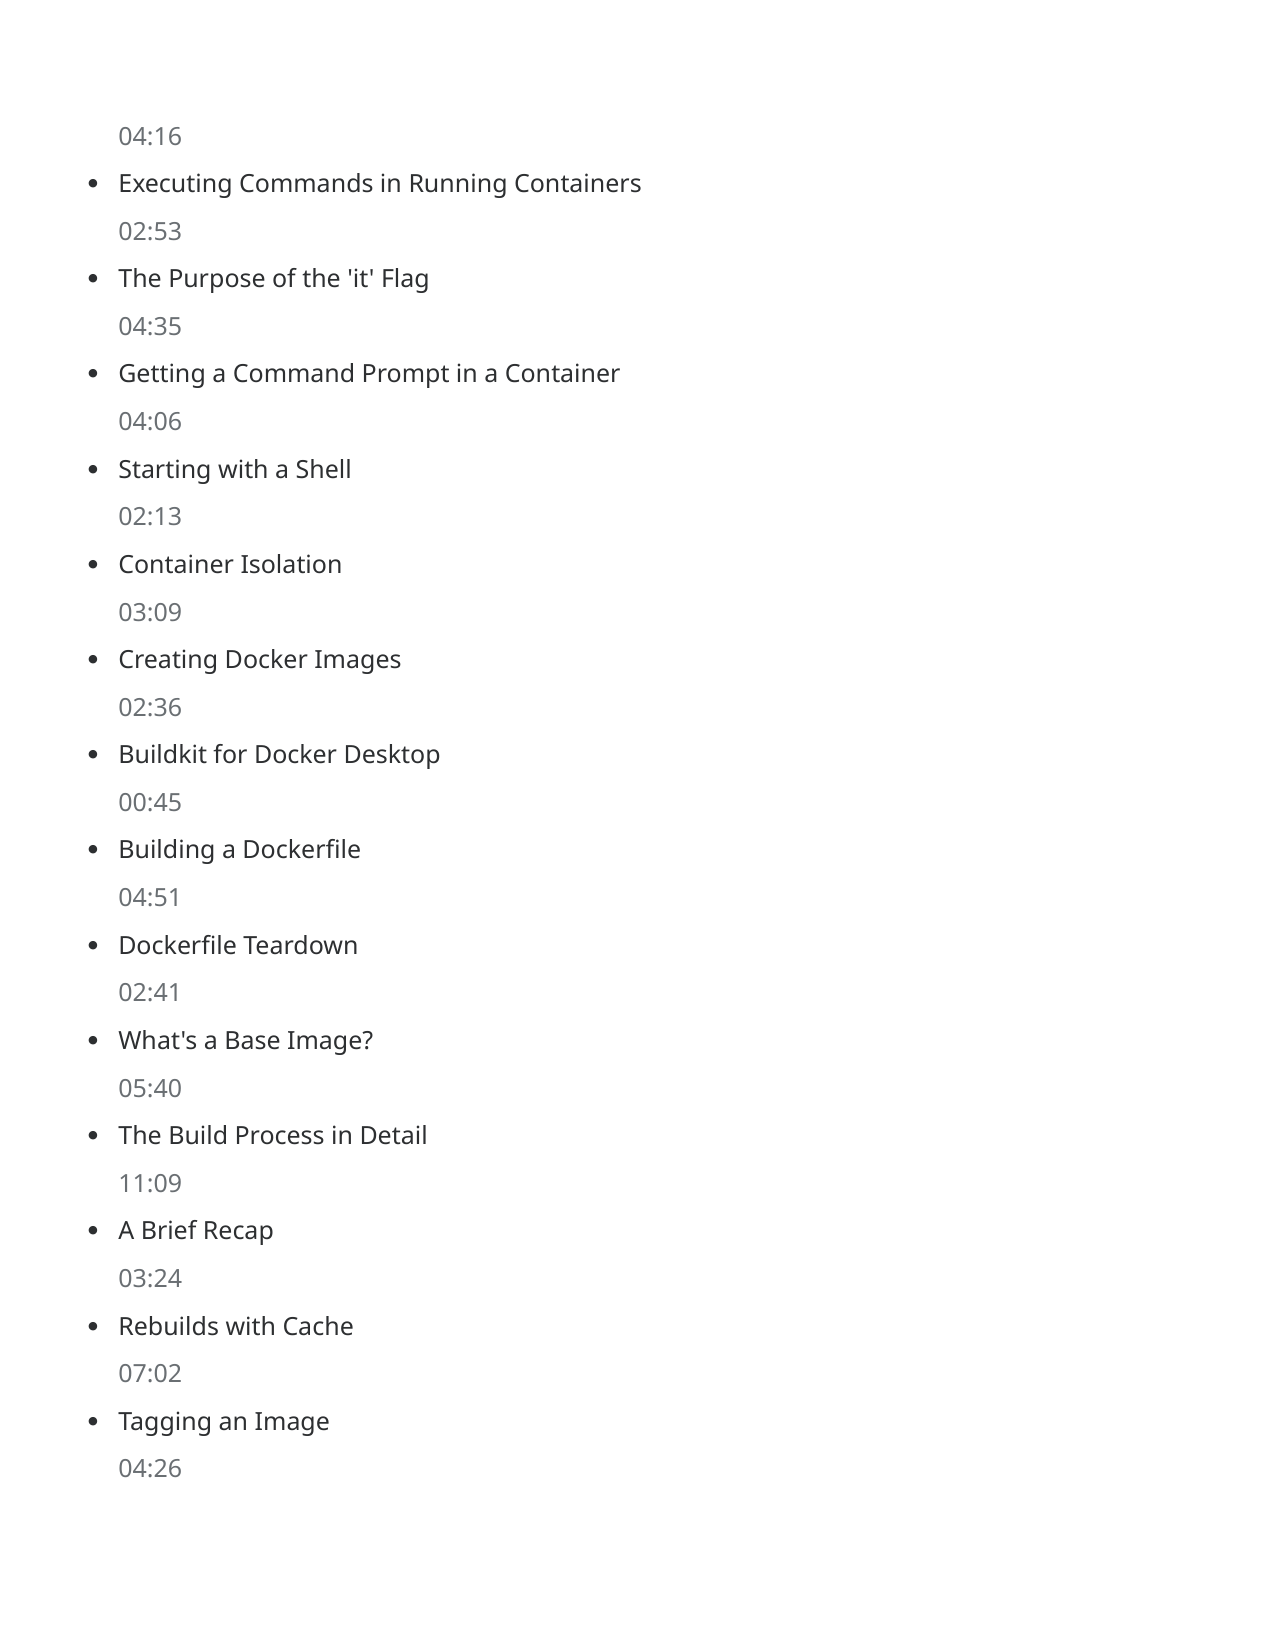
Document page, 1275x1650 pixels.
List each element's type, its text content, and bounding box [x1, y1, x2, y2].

list Container Isolation [89, 547, 1157, 581]
list 00:45 [118, 784, 1157, 819]
list 04:51 [118, 880, 1157, 914]
list 02:53 [118, 213, 1157, 247]
list Tagging an Image [89, 1403, 1157, 1437]
list Building a Dockerfile [89, 832, 1157, 866]
list What's a Base Image? [89, 1023, 1157, 1057]
list Starting with a Shell [89, 451, 1157, 485]
list 04:06 [118, 404, 1157, 438]
list 02:36 [118, 689, 1157, 723]
list 04:35 [118, 308, 1157, 343]
list The Purpose of the 'it' Flag [89, 261, 1157, 295]
list 05:40 [118, 1070, 1157, 1104]
list 04:26 [118, 1451, 1157, 1485]
list Creating Docker Images [89, 642, 1157, 676]
list Buildkit for Docker Desktop [89, 737, 1157, 771]
list 03:24 [118, 1261, 1157, 1295]
list 02:41 [118, 975, 1157, 1009]
list 03:09 [118, 594, 1157, 628]
list Getting a Command Prompt in a Container [89, 356, 1157, 390]
list The Build Process in Detail [89, 1118, 1157, 1152]
list Executing Commands in Running Containers [89, 166, 1157, 200]
list 04:16 [118, 118, 1157, 152]
list 07:02 [118, 1356, 1157, 1390]
list Dockerfile Teardown [89, 927, 1157, 961]
list 02:13 [118, 499, 1157, 533]
list 11:09 [118, 1165, 1157, 1199]
list A Brief Recap [89, 1213, 1157, 1247]
list Rebuilds with Cache [89, 1308, 1157, 1342]
